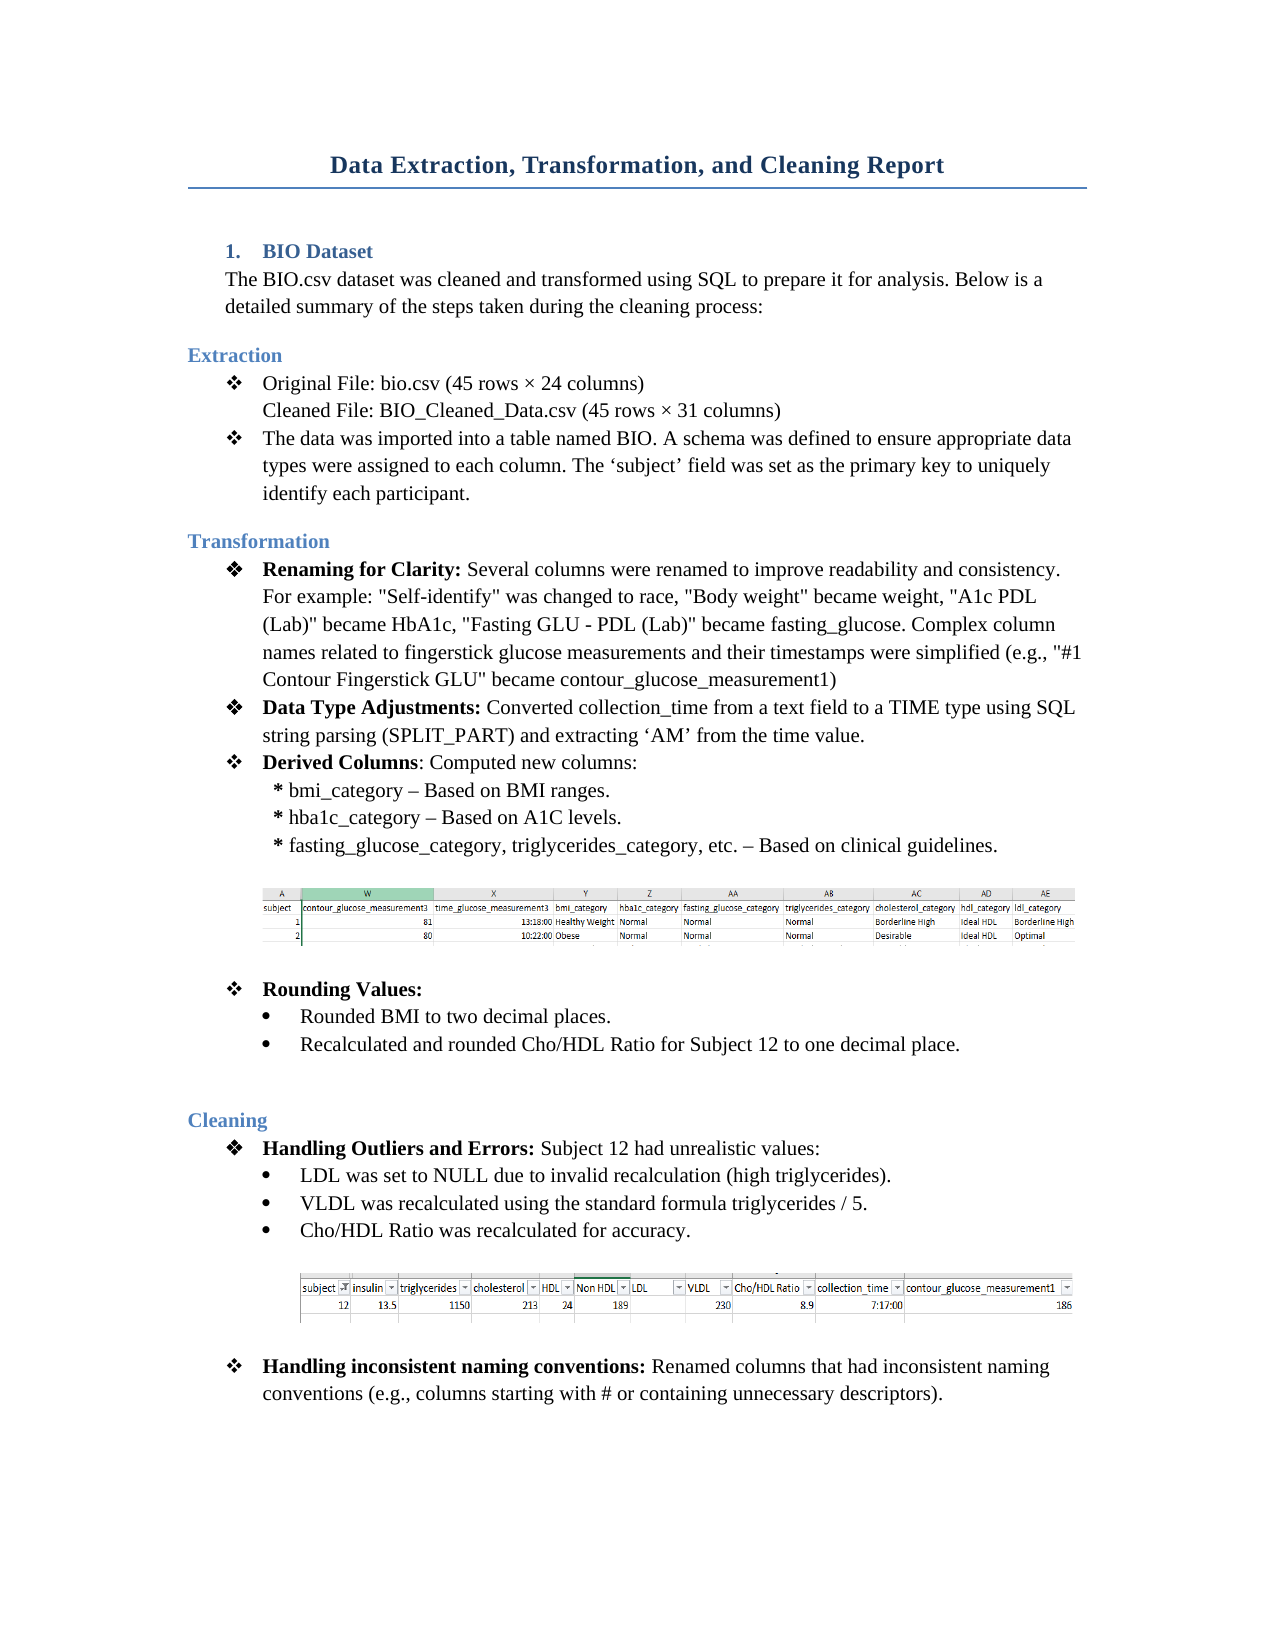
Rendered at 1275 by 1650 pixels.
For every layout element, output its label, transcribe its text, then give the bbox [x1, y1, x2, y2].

list Rounded BMI to two decimal places. [262, 1004, 1087, 1028]
list Original File: bio.csv (45 rows × 24 columns) [225, 370, 1087, 394]
text The BIO.csv dataset was cleaned and transformed using SQL to prepare it for analysis. Below is a detailed summary of the steps taken during the cleaning process: [225, 267, 1087, 318]
list Derived Columns: Computed new columns: * bmi_category – Based on BMI ranges. * hba1c_category – Based on A1C levels. * fasting_glucose_category, triglycerides_category, etc. – Based on clinical guidelines. [225, 750, 1087, 857]
list Data Type Adjustments: Converted collection_time from a text field to a TIME type using SQL string parsing (SPLIT_PART) and extracting ‘AM’ from the time value. [225, 695, 1087, 747]
picture [300, 1273, 1073, 1323]
list Rounding Values: [225, 977, 1087, 1001]
picture [262, 888, 1075, 946]
list LDL was set to NULL due to invalid recalculation (high triglycerides). [262, 1163, 1087, 1187]
list Handling Outliers and Errors: Subject 12 had unrealistic values: [225, 1136, 1087, 1159]
list Cleaned File: BIO_Cleaned_Data.csv (45 rows × 31 columns) [262, 398, 1087, 422]
list Cho/HDL Ratio was recalculated for accuracy. [262, 1218, 1087, 1242]
list Handling inconsistent naming conventions: Renamed columns that had inconsistent naming conventions (e.g., columns starting with # or containing unnecessary descriptors). [225, 1354, 1087, 1405]
subtitle Transformation [187, 529, 1087, 553]
list Renaming for Clarity: Several columns were renamed to improve readability and consistency. For example: "Self-identify" was changed to race, "Body weight" became weight, "A1c PDL (Lab)" became HbA1c, "Fasting GLU - PDL (Lab)" became fasting_glucose. Complex column names related to fingerstick glucose measurements and their timestamps were simplified (e.g., "#1 Contour Fingerstick GLU" became contour_glucose_measurement1) [225, 557, 1087, 691]
subtitle Cleaning [187, 1108, 1087, 1132]
title Data Extraction, Transformation, and Cleaning Report [187, 150, 1087, 189]
subtitle Extraction [187, 343, 1087, 367]
list Recalculated and rounded Cho/HDL Ratio for Subject 12 to one decimal place. [262, 1032, 1087, 1056]
list VLDL was recalculated using the standard formula triglycerides / 5. [262, 1191, 1087, 1215]
subtitle BIO Dataset [225, 239, 1087, 263]
list The data was imported into a table named BIO. A schema was defined to ensure appropriate data types were assigned to each column. The ‘subject’ field was set as the primary key to uniquely identify each participant. [225, 426, 1087, 505]
